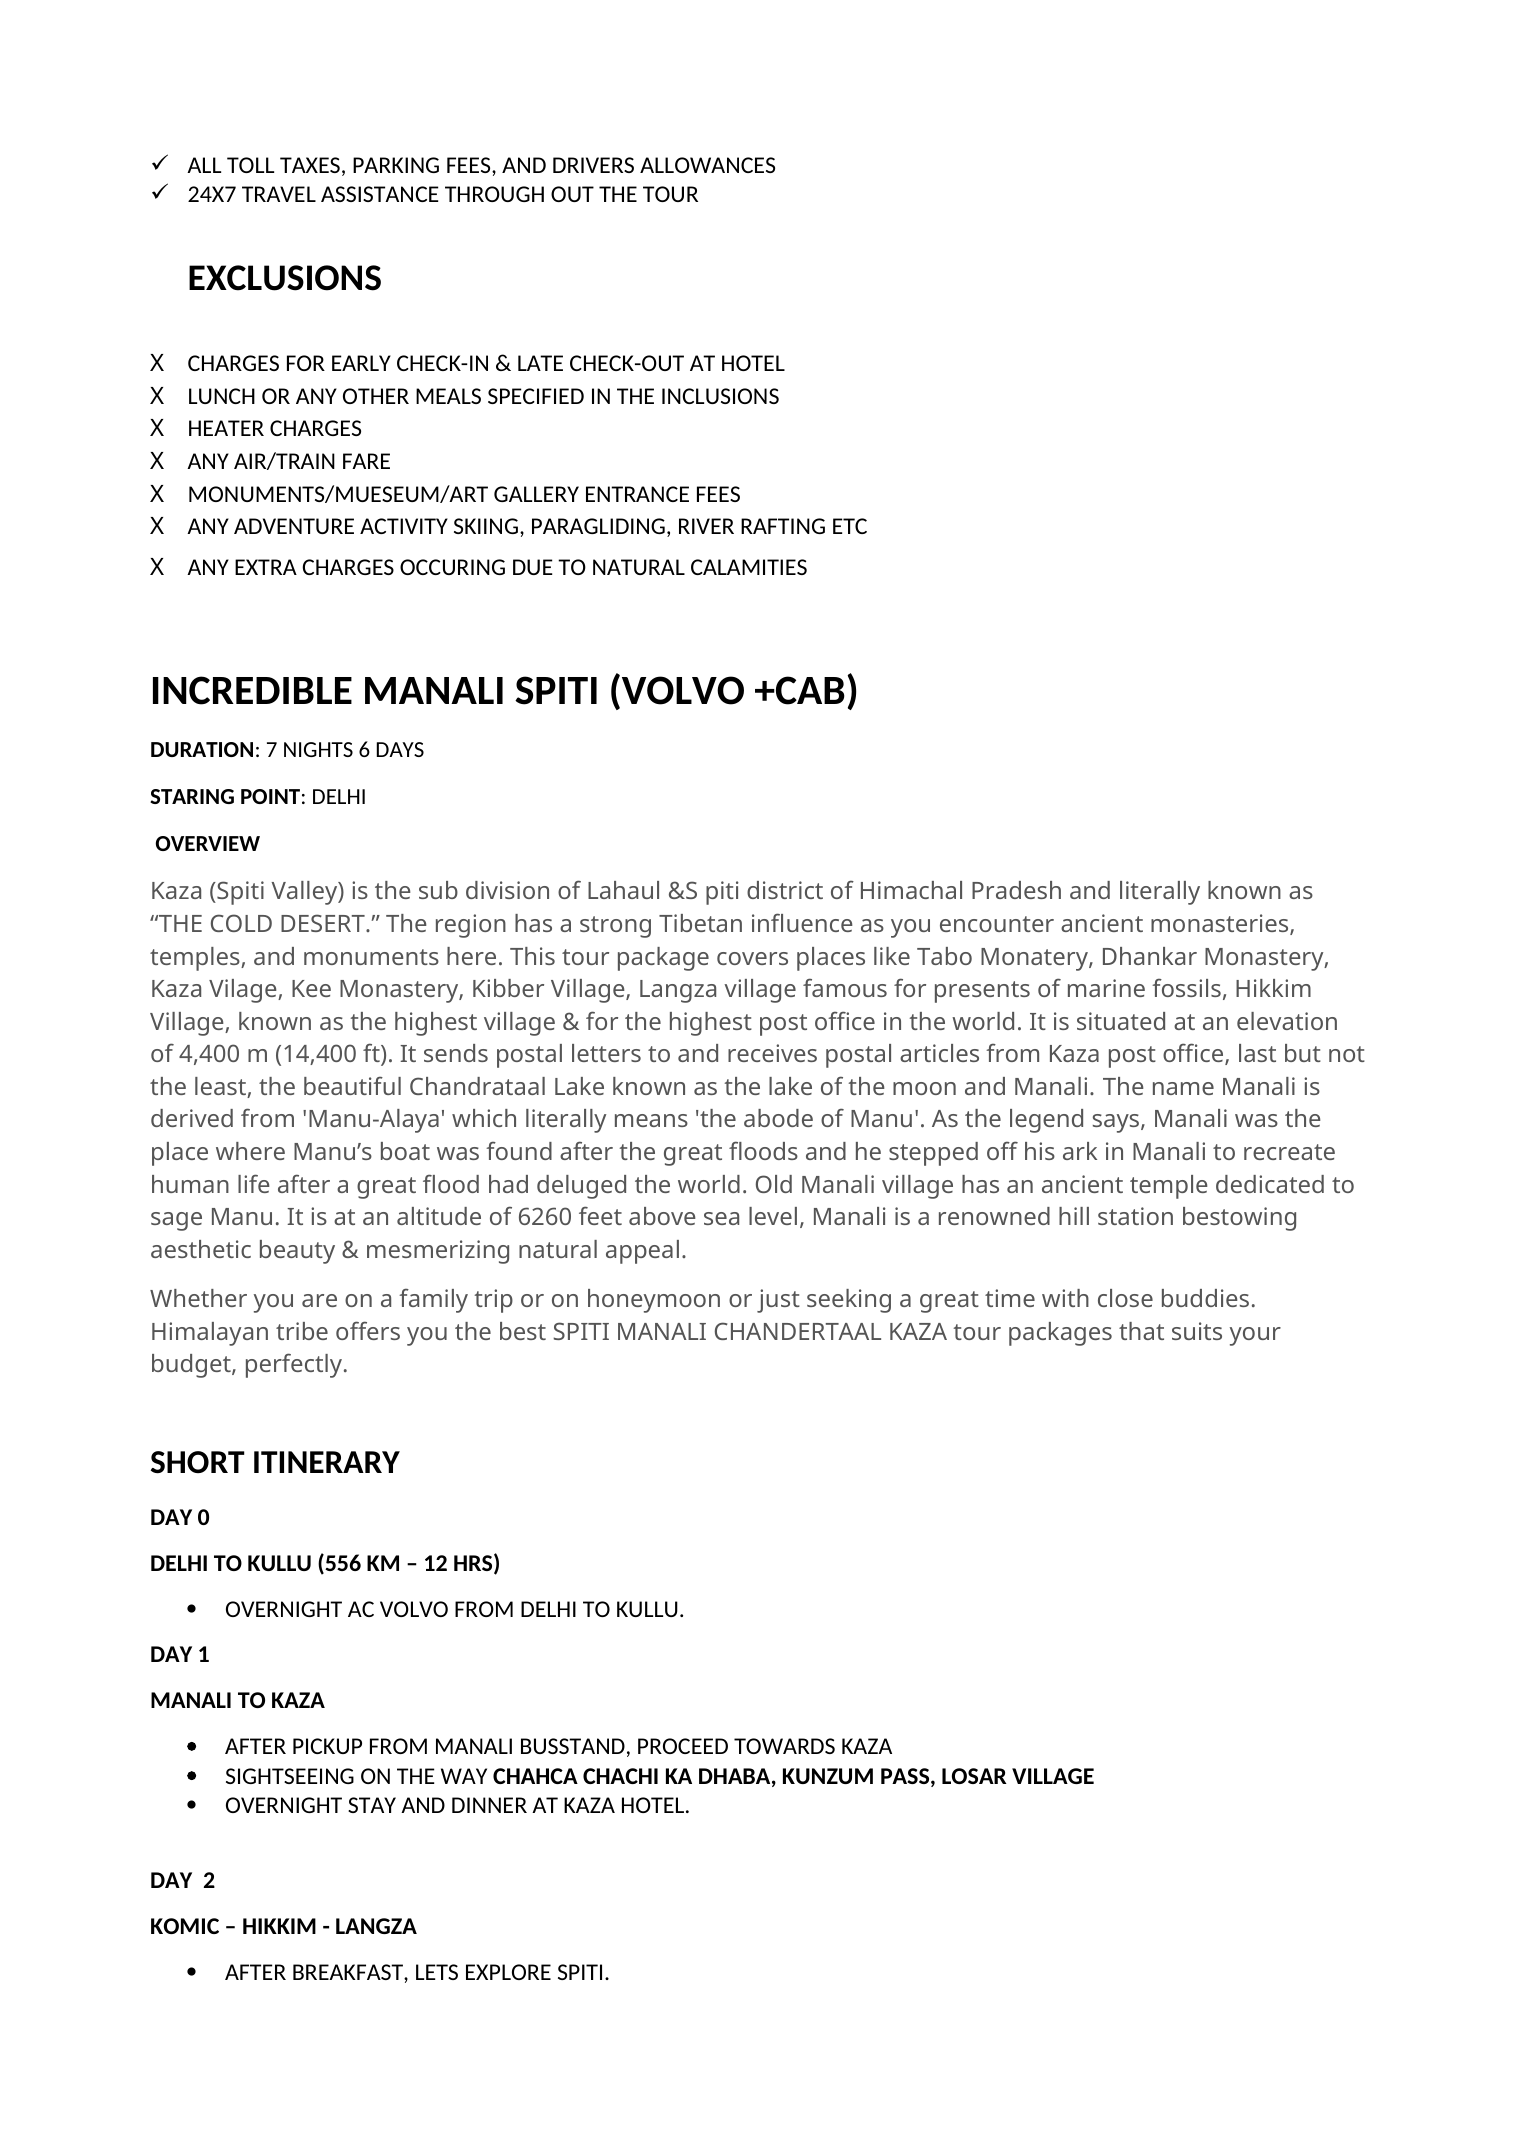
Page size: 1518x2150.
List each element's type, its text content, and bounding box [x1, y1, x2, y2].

text Whether you are on a family trip or on honeymoon or just seeking a great time with close buddies. Himalayan tribe offers you the best SPITI MANALI CHANDERTAAL KAZA tour packages that suits your budget, perfectly. [150, 1282, 1368, 1380]
list ALL TOLL TAXES, PARKING FEES, AND DRIVERS ALLOWANCES [150, 150, 1368, 179]
list HEATER CHARGES [150, 411, 1368, 444]
text SHORT ITINERARY [150, 1441, 1368, 1482]
list MONUMENTS/MUESEUM/ART GALLERY ENTRANCE FEES [150, 476, 1368, 509]
list OVERNIGHT AC VOLVO FROM DELHI TO KULLU. [187, 1594, 1368, 1623]
list LUNCH OR ANY OTHER MEALS SPECIFIED IN THE INCLUSIONS [150, 379, 1368, 411]
text DAY 2 [150, 1865, 1368, 1894]
list AFTER PICKUP FROM MANALI BUSSTAND, PROCEED TOWARDS KAZA [187, 1731, 1368, 1761]
text DURATION: 7 NIGHTS 6 DAYS [150, 736, 1368, 764]
text KOMIC – HIKKIM - LANGZA [150, 1911, 1368, 1940]
list OVERNIGHT STAY AND DINNER AT KAZA HOTEL. [187, 1790, 1368, 1819]
list AFTER BREAKFAST, LETS EXPLORE SPITI. [187, 1957, 1368, 1986]
list 24X7 TRAVEL ASSISTANCE THROUGH OUT THE TOUR [150, 179, 1368, 208]
text OVERVIEW [150, 829, 1368, 857]
list EXCLUSIONS [187, 254, 1368, 300]
list ANY EXTRA CHARGES OCCURING DUE TO NATURAL CALAMITIES [150, 549, 1368, 582]
text DAY 0 [150, 1502, 1368, 1531]
text STARING POINT: DELHI [150, 782, 1368, 811]
text Kaza (Spiti Valley) is the sub division of Lahaul &S piti district of Himachal Pradesh and literally known as “THE COLD DESERT.” The region has a strong Tibetan influence as you encounter ancient monasteries, temples, and monuments here. This tour package covers places like Tabo Monatery, Dhankar Monastery, Kaza Vilage, Kee Monastery, Kibber Village, Langza village famous for presents of marine fossils, Hikkim Village, known as the highest village & for the highest post office in the world. It is situated at an elevation of 4,400 m (14,400 ft). It sends postal letters to and receives postal articles from Kaza post office, last but not the least, the beautiful Chandrataal Lake known as the lake of the moon and Manali. The name Manali is derived from 'Manu-Alaya' which literally means 'the abode of Manu'. As the legend says, Manali was the place where Manu’s boat was found after the great floods and he stepped off his ark in Manali to recreate human life after a great flood had deluged the world. Old Manali village has an ancient temple dedicated to sage Manu. It is at an altitude of 6260 feet above sea level, Manali is a renowned hill station bestowing aesthetic beauty & mesmerizing natural appeal. [150, 874, 1368, 1265]
text DAY 1 [150, 1639, 1368, 1669]
text MANALI TO KAZA [150, 1686, 1368, 1715]
list CHARGES FOR EARLY CHECK-IN & LATE CHECK-OUT AT HOTEL [150, 346, 1368, 379]
list SIGHTSEEING ON THE WAY CHAHCA CHACHI KA DHABA, KUNZUM PASS, LOSAR VILLAGE [187, 1761, 1368, 1790]
text DELHI TO KULLU (556 KM – 12 HRS) [150, 1548, 1368, 1577]
list ANY AIR/TRAIN FARE [150, 444, 1368, 476]
text INCREDIBLE MANALI SPITI (VOLVO +CAB) [150, 664, 1368, 715]
list ANY ADVENTURE ACTIVITY SKIING, PARAGLIDING, RIVER RAFTING ETC [150, 509, 1368, 542]
